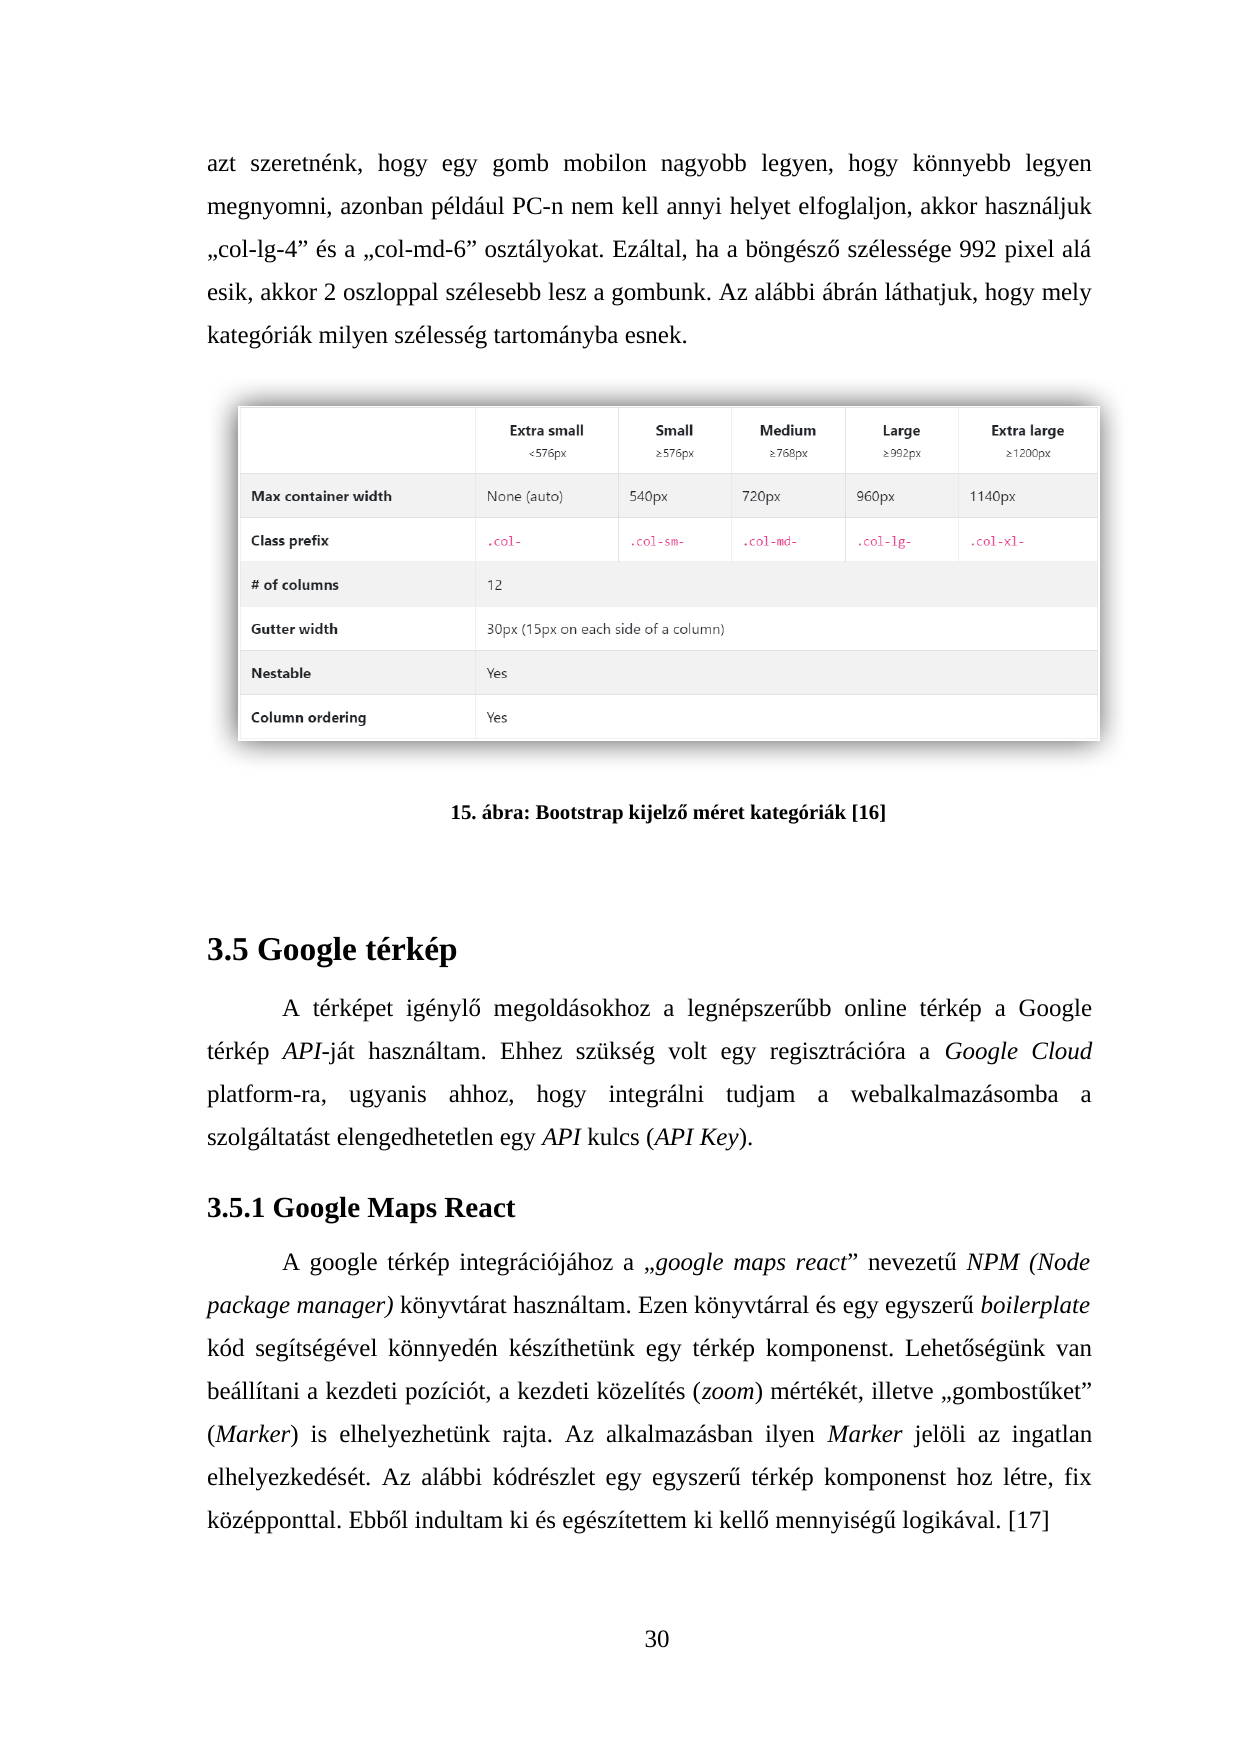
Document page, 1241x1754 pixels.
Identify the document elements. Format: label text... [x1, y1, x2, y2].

text 15. ábra: Bootstrap kijelző méret kategóriák [244, 800, 1092, 824]
text A térképet igénylő megoldásokhoz a legnépszerűbb online térkép a Google térkép API-ját használtam. Ehhez szükség volt egy regisztrációra a Google Cloud platform-ra, ugyanis ahhoz, hogy integrálni tudjam a webalkalmazásomba a szolgáltatást elengedhetetlen egy API kulcs (API Key). [207, 993, 1092, 1151]
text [207, 148, 1092, 349]
subtitle Google térkép [207, 929, 1092, 967]
subtitle Google Maps React [207, 1190, 1092, 1224]
text A google térkép integrációjához a „google maps react” nevezetű NPM (Node package manager) könyvtárat használtam. Ezen könyvtárral és egy egyszerű boilerplate kód segítségével könnyedén készíthetünk egy térkép komponenst. Lehetőségünk van beállítani a kezdeti pozíciót, a kezdeti közelítés (zoom) mértékét, illetve „gombostűket” (Marker) is elhelyezhetünk rajta. Az alkalmazásban ilyen Marker jelöli az ingatlan elhelyezkedését. Az alábbi kódrészlet egy egyszerű térkép komponenst hoz létre, fix középponttal. Ebből indultam ki és egészítettem ki kellő mennyiségű logikával. [207, 1247, 1092, 1534]
picture [238, 406, 1100, 741]
